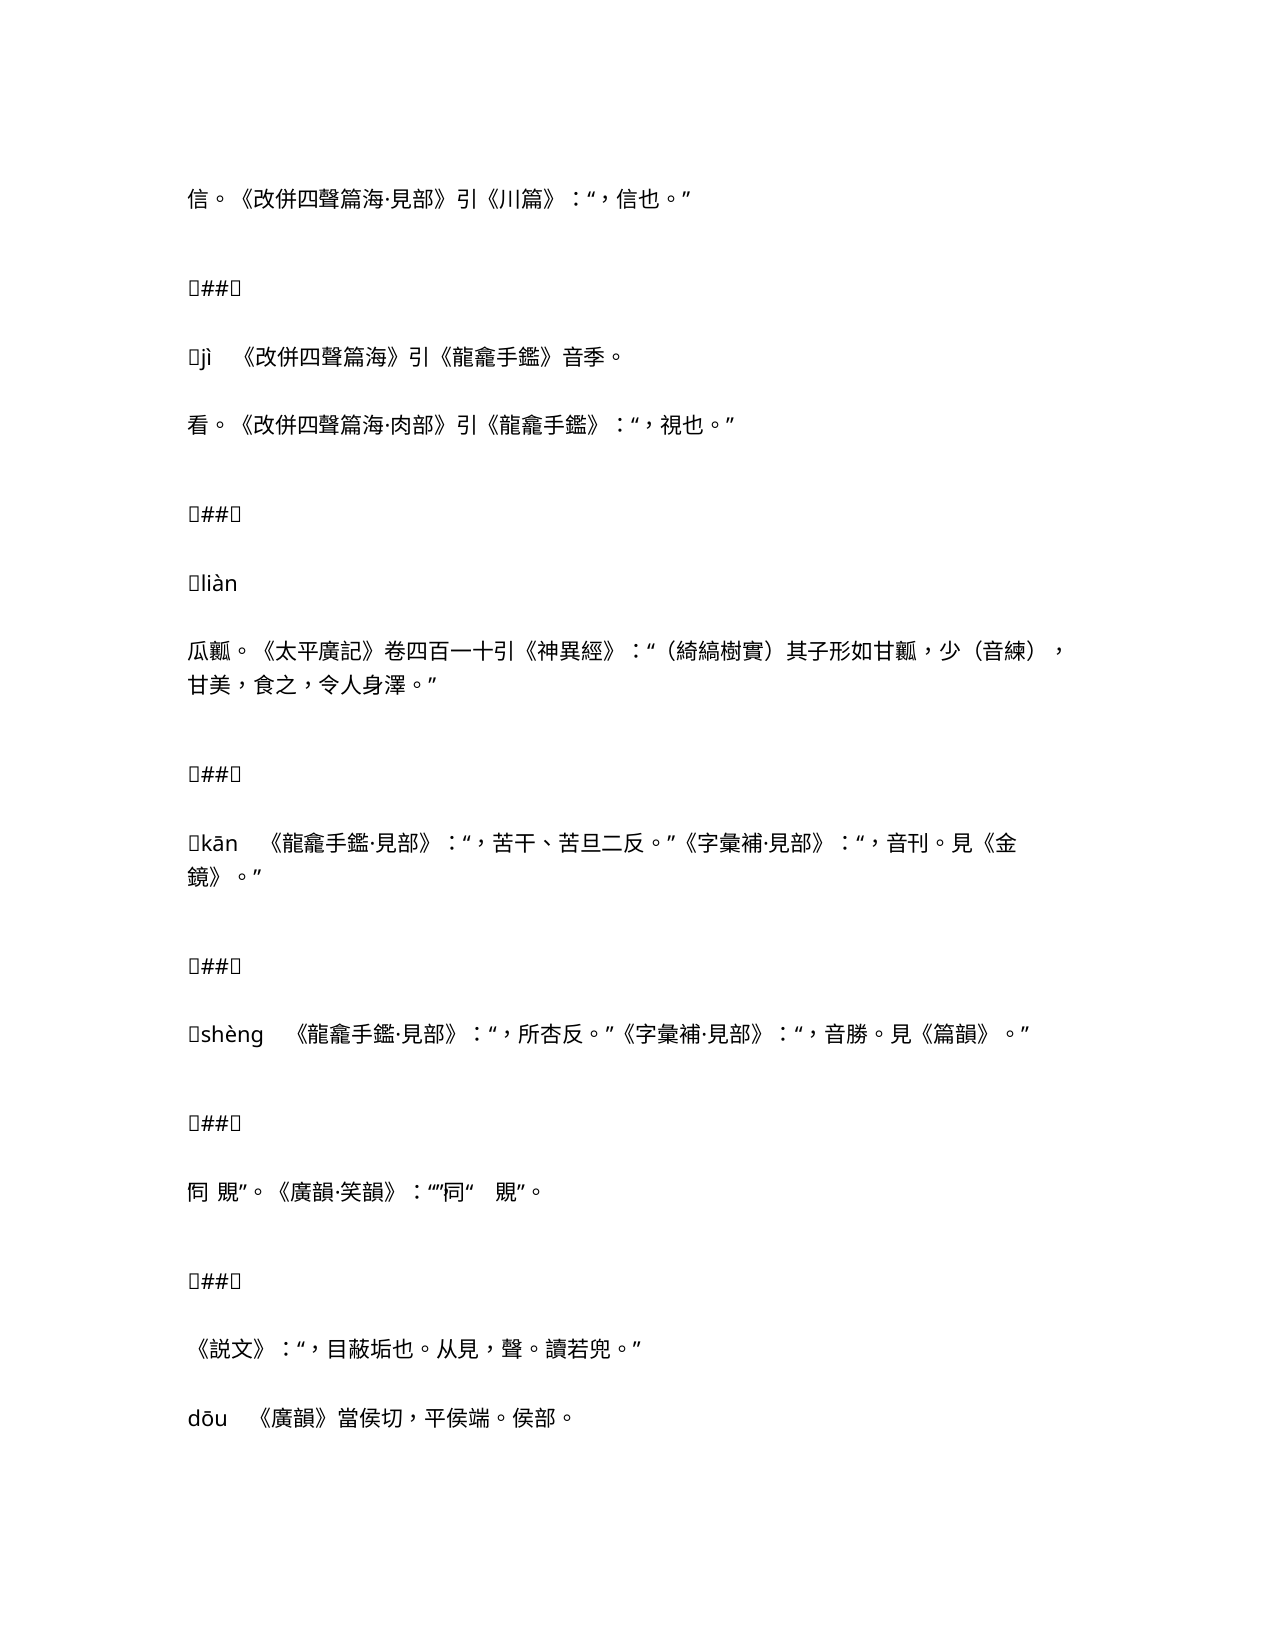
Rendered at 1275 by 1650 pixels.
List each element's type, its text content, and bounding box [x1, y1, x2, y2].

text 𧡴##𧡴 𧡴liàn 瓜瓤。《太平廣記》卷四百一十引《神異經》：“（綺縞樹實）其子形如甘瓤，少𧡴（音練），甘美，食之，令人身澤。” [187, 499, 1087, 734]
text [187, 1266, 1087, 1466]
text 𧡵##𧡵 𧡵kān 《龍龕手鑑·見部》：“𧡵，苦干、苦旦二反。”《字彙補·見部》：“𧡵，音刊。見《金鏡》。” [187, 759, 1087, 926]
text 𧡷##𧡷 𧡷同“覞”。《廣韻·笑韻》：“𧡷”，同“覞”。 [187, 1108, 1087, 1241]
text 𧡶##𧡶 𧡶shèng 《龍龕手鑑·見部》：“𧡶，所杏反。”《字彙補·見部》：“𧡶，音勝。見《篇韻》。” [187, 951, 1087, 1083]
text 𧡯##𧡯 𧡯jì 《改併四聲篇海》引《龍龕手鑑》音季。 看。《改併四聲篇海·肉部》引《龍龕手鑑》：“𧡯，視也。” [187, 273, 1087, 474]
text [187, 150, 1087, 248]
